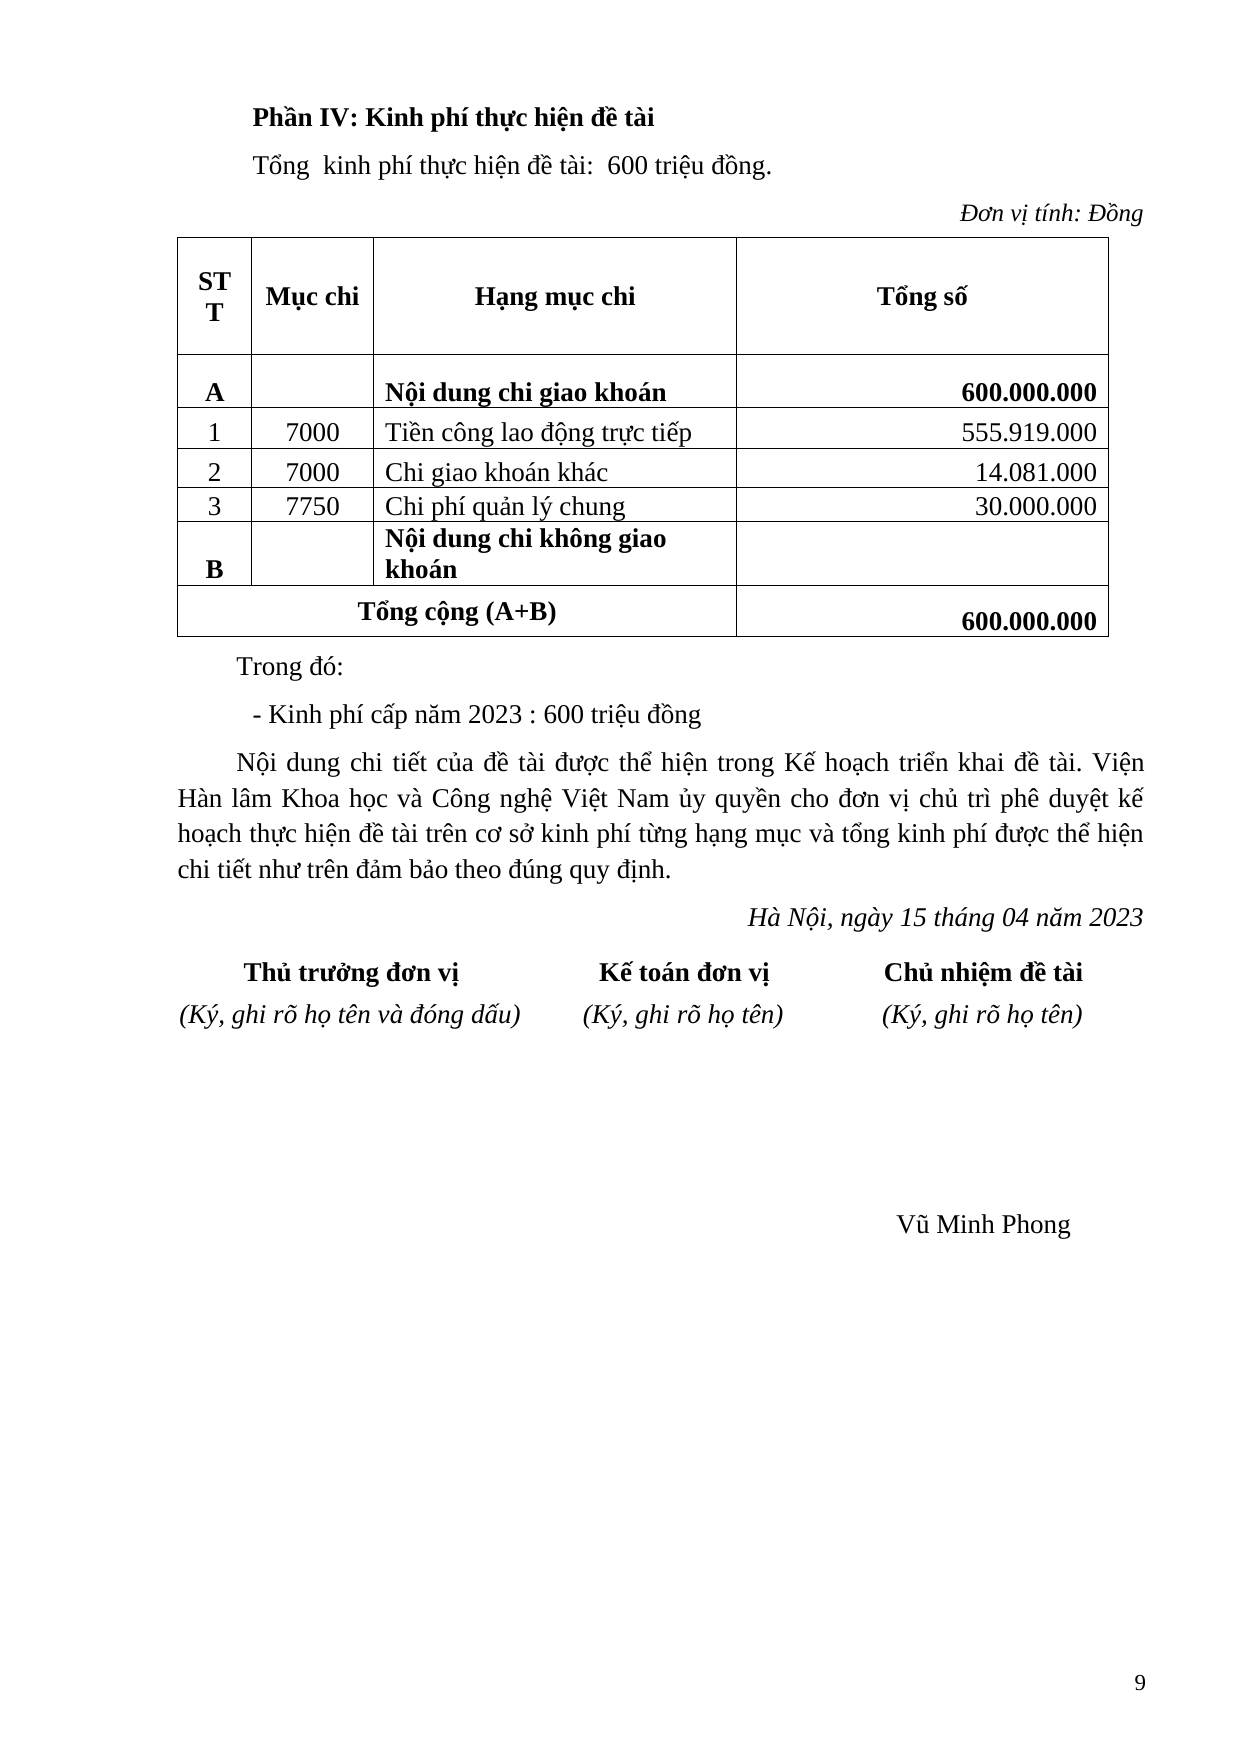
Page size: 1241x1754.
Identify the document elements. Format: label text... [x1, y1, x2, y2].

table_header Thủ trưởng đơn vị (Ký, ghi rõ họ tên và đóng dấu) [166, 950, 536, 1292]
table_header Hạng mục chi [374, 238, 736, 354]
table_header Kế toán đơn vị (Ký, ghi rõ họ tên) [536, 950, 833, 1292]
text Đơn vị tính: Đồng [177, 198, 1146, 226]
text Hà Nội, ngày 15 tháng 04 năm 2023 [177, 901, 1146, 933]
table_cell 1 [178, 408, 251, 448]
table_cell 2 [178, 449, 251, 487]
table_cell Tiền công lao động trực tiếp [374, 408, 736, 448]
table_cell 14.081.000 [737, 449, 1108, 487]
table_cell 555.919.000 [737, 408, 1108, 448]
text Nội dung chi tiết của đề tài được thể hiện trong Kế hoạch triển khai đề tài. Viện Hàn lâm Khoa học và Công nghệ Việt Nam ủy quyền cho đơn vị chủ trì phê duyệt kế hoạch thực hiện đề tài trên cơ sở kinh phí từng hạng mục và tổng kinh phí được thể hiện chi tiết như trên đảm bảo theo đúng quy định. [177, 746, 1146, 884]
table_cell Chi giao khoán khác [374, 449, 736, 487]
text Tổng kinh phí thực hiện đề tài: 600 triệu đồng. [177, 149, 1146, 181]
table_cell [252, 522, 373, 584]
table_cell Nội dung chi không giao khoán [374, 522, 736, 584]
text Phần IV: Kinh phí thực hiện đề tài [177, 101, 1146, 132]
table_cell 3 [178, 488, 251, 521]
table_cell 600.000.000 [737, 355, 1108, 407]
table_header Mục chi [252, 238, 373, 354]
table_cell 7000 [252, 449, 373, 487]
table_cell Chi phí quản lý chung [374, 488, 736, 521]
table_header Tổng số [737, 238, 1108, 354]
table_cell 7000 [252, 408, 373, 448]
table_header STT [178, 238, 251, 354]
table_cell 7750 [252, 488, 373, 521]
table_cell A [178, 355, 251, 407]
table_header Chủ nhiệm đề tài (Ký, ghi rõ họ tên) Vũ Minh Phong [833, 950, 1134, 1292]
table_cell Nội dung chi giao khoán [374, 355, 736, 407]
table_cell 30.000.000 [737, 488, 1108, 521]
text Trong đó: [177, 649, 1146, 681]
table_cell B [178, 522, 251, 584]
text - Kinh phí cấp năm 2023 : 600 triệu đồng [177, 698, 1146, 729]
table_cell [737, 522, 1108, 584]
table_cell 600.000.000 [737, 586, 1108, 636]
table_cell [252, 355, 373, 407]
table_cell Tổng cộng (A+B) [178, 586, 736, 636]
